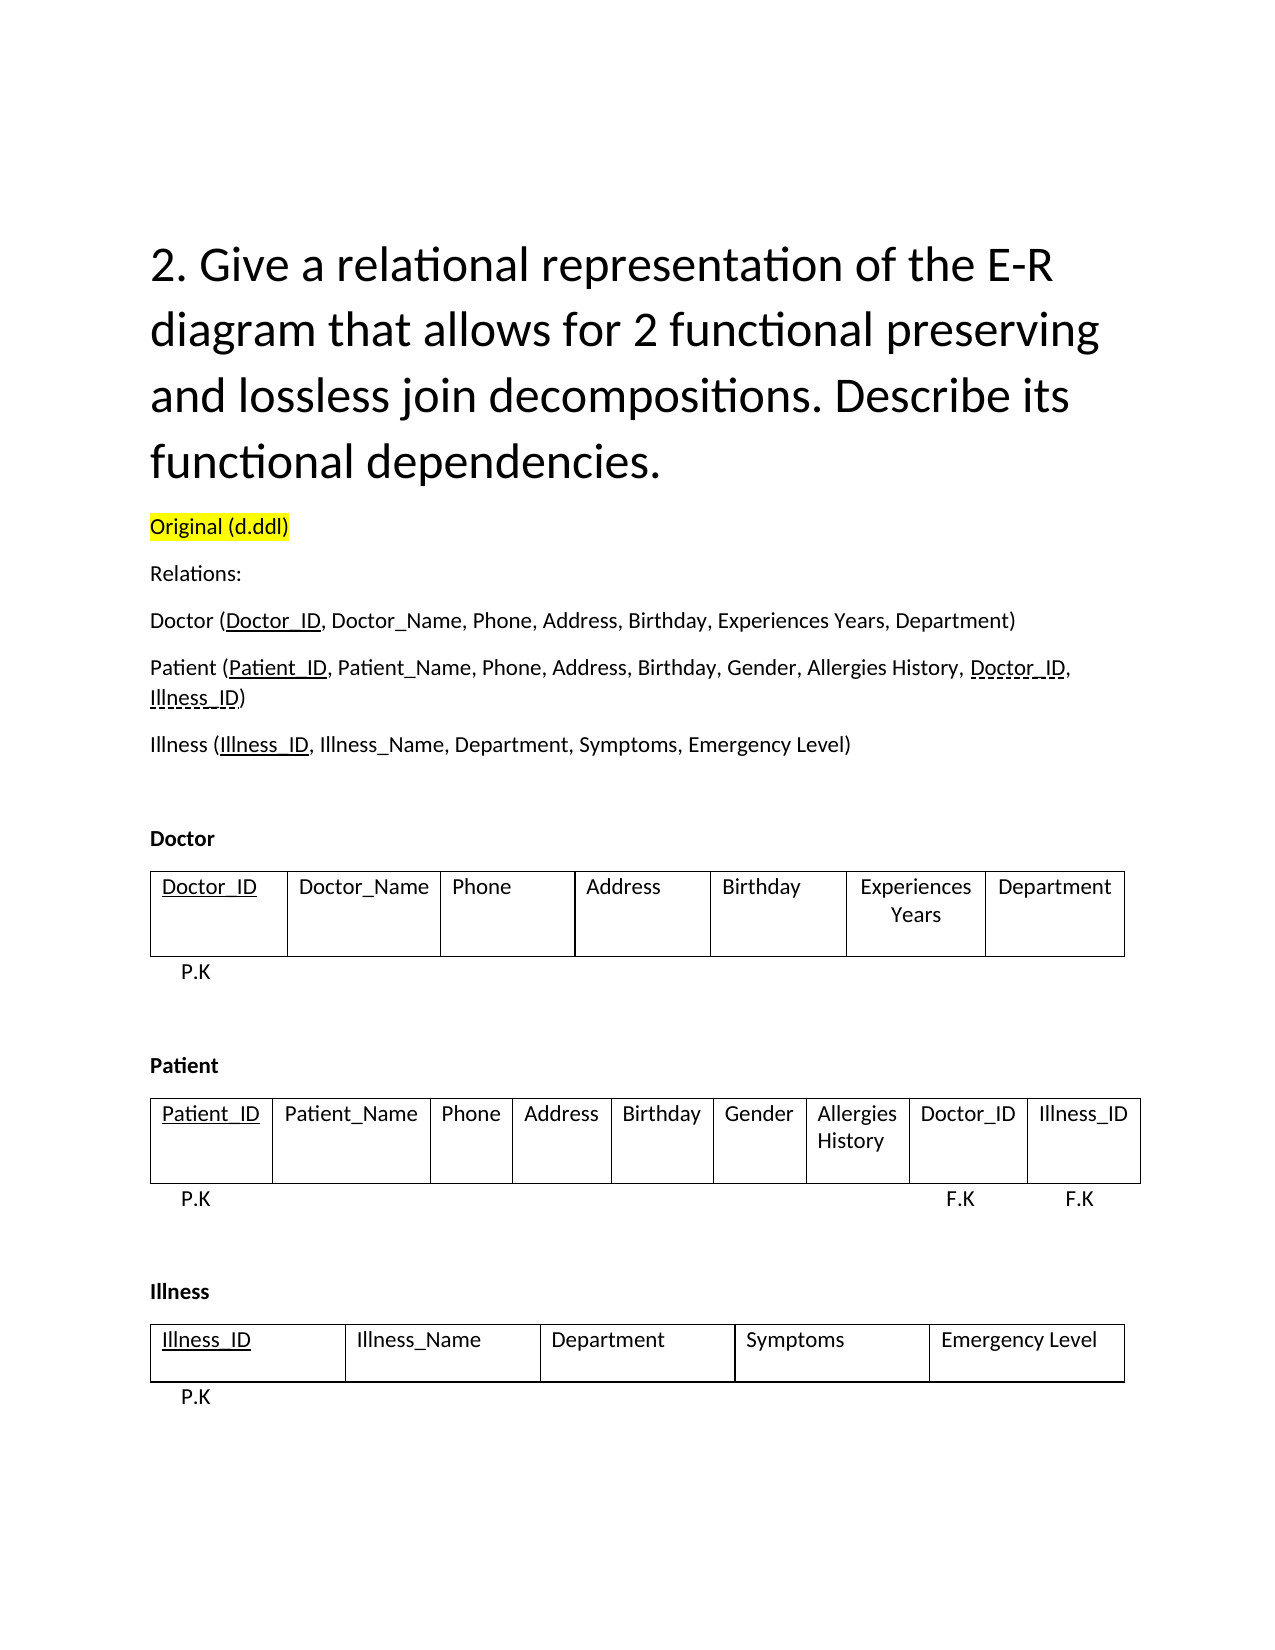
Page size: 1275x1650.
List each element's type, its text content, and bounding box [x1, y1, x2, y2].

text 2. Give a relational representation of the E-R diagram that allows for 2 functional preserving and lossless join decompositions. Describe its functional dependencies. [150, 232, 1125, 491]
table_header Address [576, 872, 710, 956]
text P.K [150, 957, 1125, 985]
table_header Department [986, 872, 1124, 956]
table_header Patient_ID [151, 1099, 272, 1183]
table_header Allergies History [807, 1099, 909, 1183]
table_header Illness_Name [346, 1325, 540, 1381]
table_header Illness_ID [151, 1325, 345, 1381]
text Doctor (Doctor_ID, Doctor_Name, Phone, Address, Birthday, Experiences Years, Department) [150, 606, 1125, 634]
table_header Experiences Years [847, 872, 985, 956]
table_header Symptoms [736, 1325, 929, 1381]
table_header Department [541, 1325, 734, 1381]
table_header Doctor_ID [151, 872, 287, 956]
table_header Phone [431, 1099, 512, 1183]
text P.K [150, 1383, 1125, 1411]
text Patient (Patient_ID, Patient_Name, Phone, Address, Birthday, Gender, Allergies History, Doctor_ID, Illness_ID) [150, 653, 1125, 711]
table_header Emergency Level [930, 1325, 1124, 1381]
table_header Doctor_Name [288, 872, 440, 956]
table_header Birthday [711, 872, 846, 956]
table_header Illness_ID [1028, 1099, 1140, 1183]
text P.K F.K F.K [150, 1184, 1125, 1212]
table_header Patient_Name [273, 1099, 430, 1183]
text Illness (Illness_ID, Illness_Name, Department, Symptoms, Emergency Level) [150, 730, 1125, 758]
text Original (d.ddl) [150, 512, 1125, 541]
table_header Doctor_ID [910, 1099, 1027, 1183]
text Relations: [150, 559, 1125, 587]
table_header Phone [441, 872, 574, 956]
table_header Birthday [612, 1099, 713, 1183]
text Doctor [150, 824, 1125, 852]
text Patient [150, 1051, 1125, 1079]
table_header Gender [714, 1099, 806, 1183]
text Illness [150, 1277, 1125, 1306]
table_header Address [513, 1099, 611, 1183]
